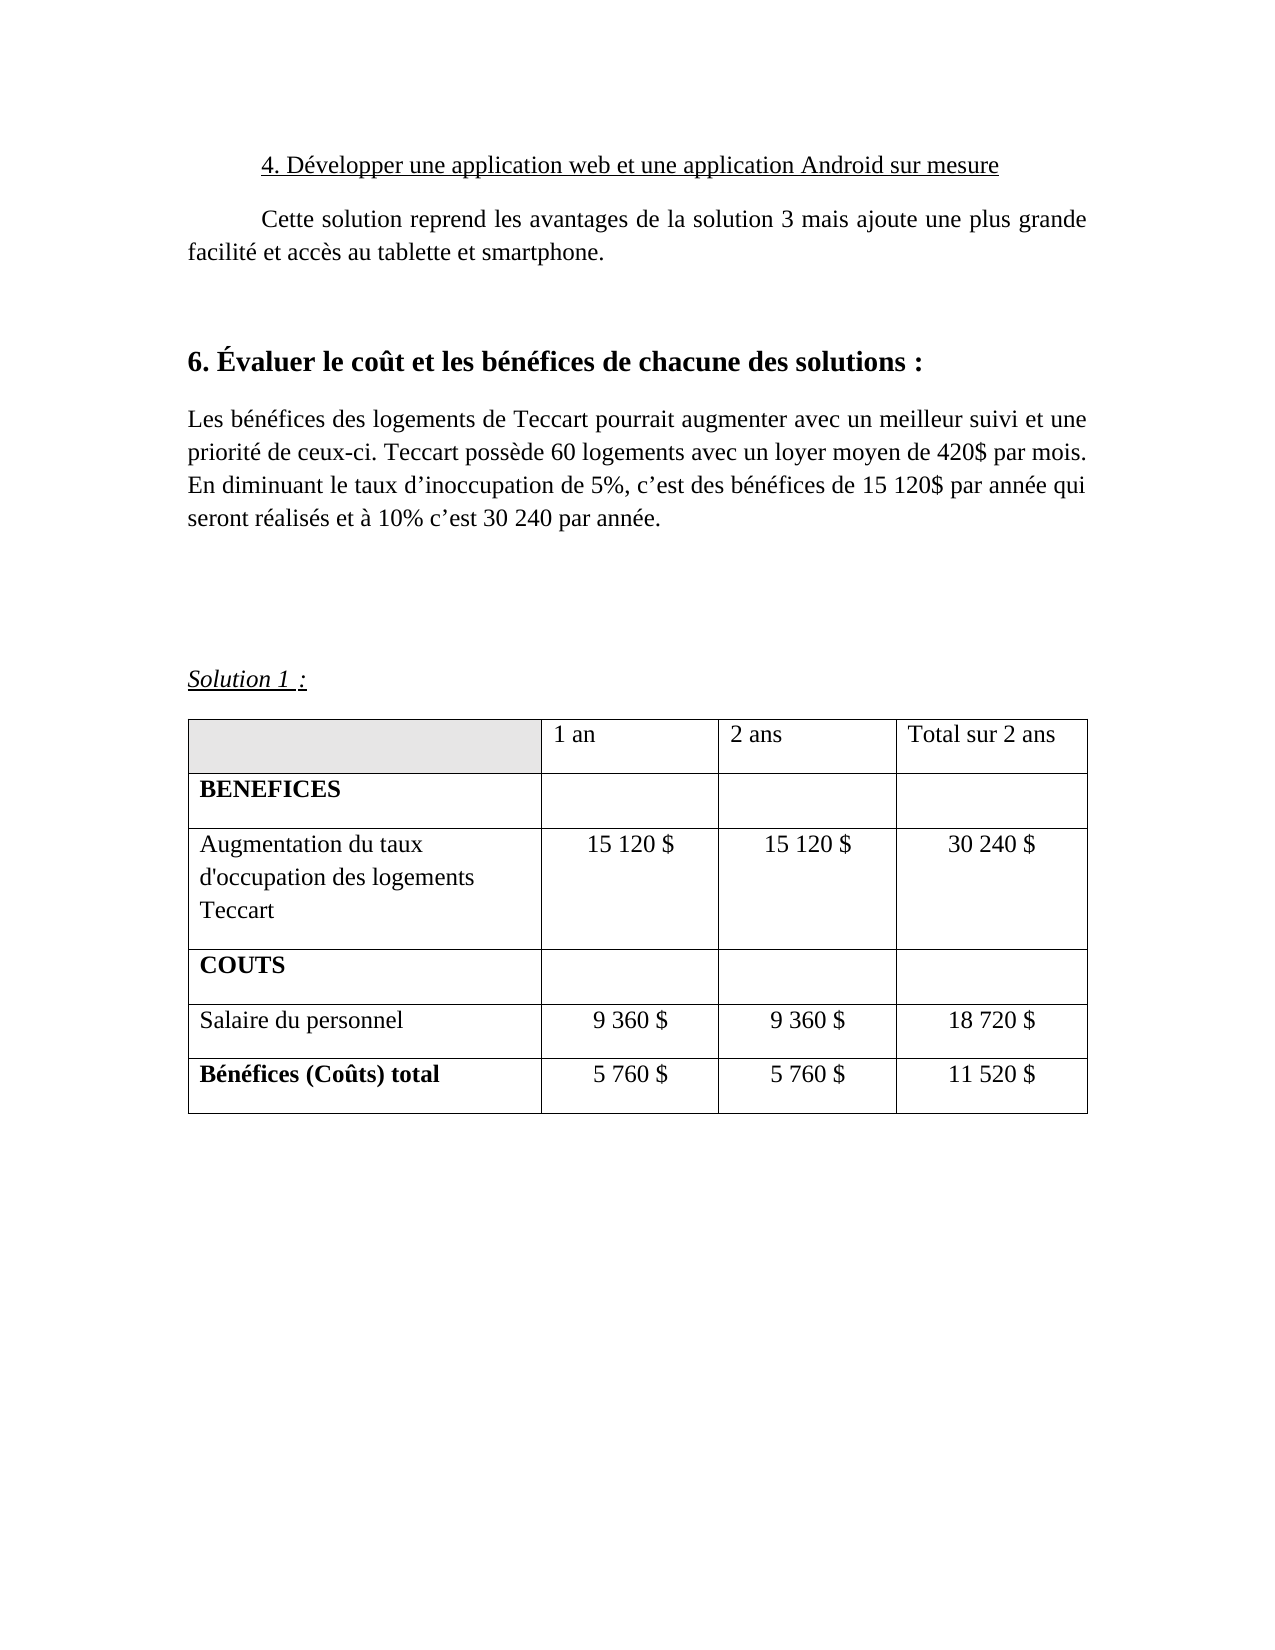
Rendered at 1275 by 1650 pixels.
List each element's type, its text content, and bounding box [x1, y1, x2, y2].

table_header 2 ans [719, 720, 896, 773]
table_cell COUTS [189, 950, 541, 1004]
table_cell BENEFICES [189, 774, 541, 828]
table_cell [542, 774, 718, 828]
table_cell [719, 774, 896, 828]
text 6. Évaluer le coût et les bénéfices de chacune des solutions : [187, 344, 1087, 378]
table_cell 5 760 $ [719, 1059, 896, 1113]
table_cell 9 360 $ [719, 1005, 896, 1058]
table_cell 9 360 $ [542, 1005, 718, 1058]
table_cell 30 240 $ [897, 829, 1087, 949]
table_cell Salaire du personnel [189, 1005, 541, 1058]
text Cette solution reprend les avantages de la solution 3 mais ajoute une plus grande facilité et accès au tablette et smartphone. [187, 204, 1087, 266]
table_cell 15 120 $ [719, 829, 896, 949]
table_header [189, 720, 541, 773]
table_cell 15 120 $ [542, 829, 718, 949]
table_cell [897, 774, 1087, 828]
table_header 1 an [542, 720, 718, 773]
table_cell [897, 950, 1087, 1004]
text Les bénéfices des logements de Teccart pourrait augmenter avec un meilleur suivi et une priorité de ceux-ci. Teccart possède 60 logements avec un loyer moyen de 420$ par mois. En diminuant le taux d’inoccupation de 5%, c’est des bénéfices de 15 120$ par année qui seront réalisés et à 10% c’est 30 240 par année. [187, 404, 1087, 532]
table_cell Bénéfices (Coûts) total [189, 1059, 541, 1113]
text Solution 1 : [187, 664, 1087, 693]
text 4. Développer une application web et une application Android sur mesure [187, 150, 1087, 179]
table_header Total sur 2 ans [897, 720, 1087, 773]
table_cell 5 760 $ [542, 1059, 718, 1113]
table_cell [542, 950, 718, 1004]
table_cell [719, 950, 896, 1004]
table_cell 11 520 $ [897, 1059, 1087, 1113]
table_cell Augmentation du taux d'occupation des logements Teccart [189, 829, 541, 949]
table_cell 18 720 $ [897, 1005, 1087, 1058]
